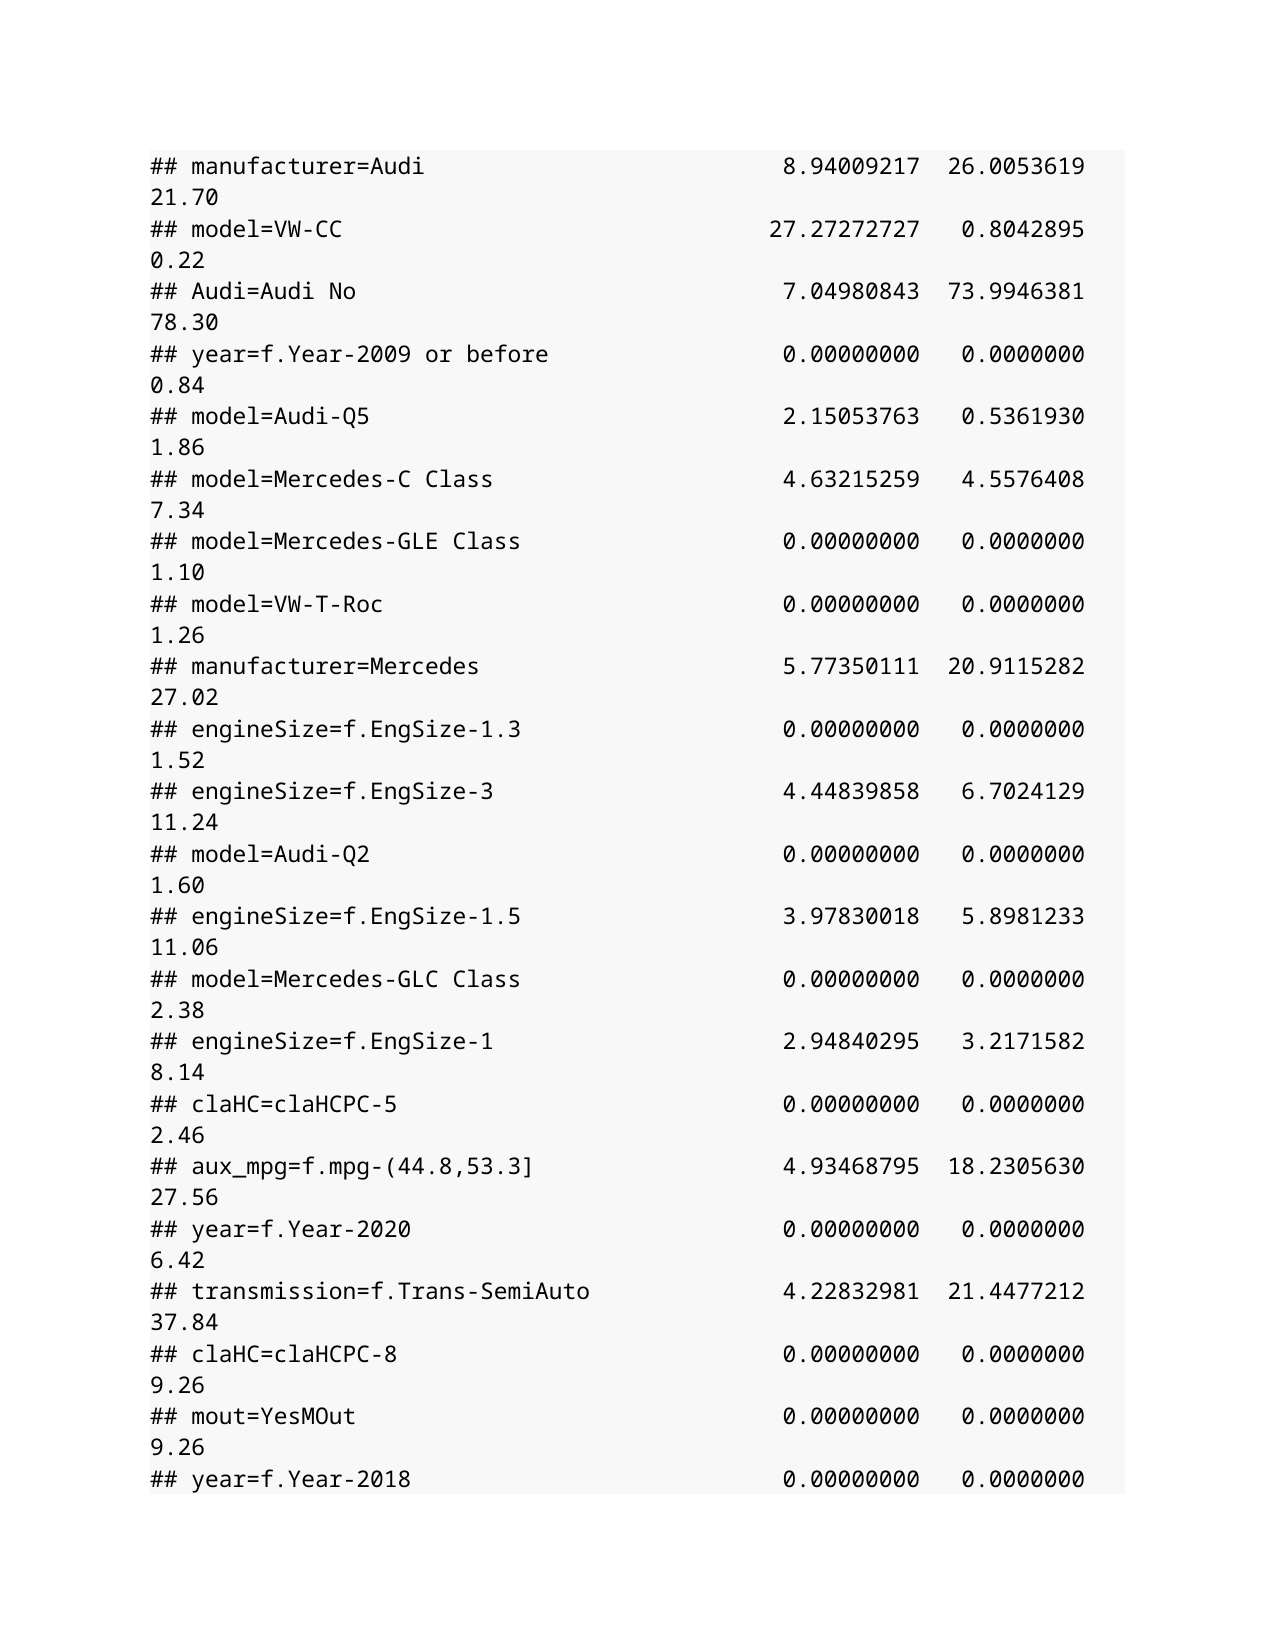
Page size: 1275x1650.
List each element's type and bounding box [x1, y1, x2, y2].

text [150, 150, 1125, 1494]
